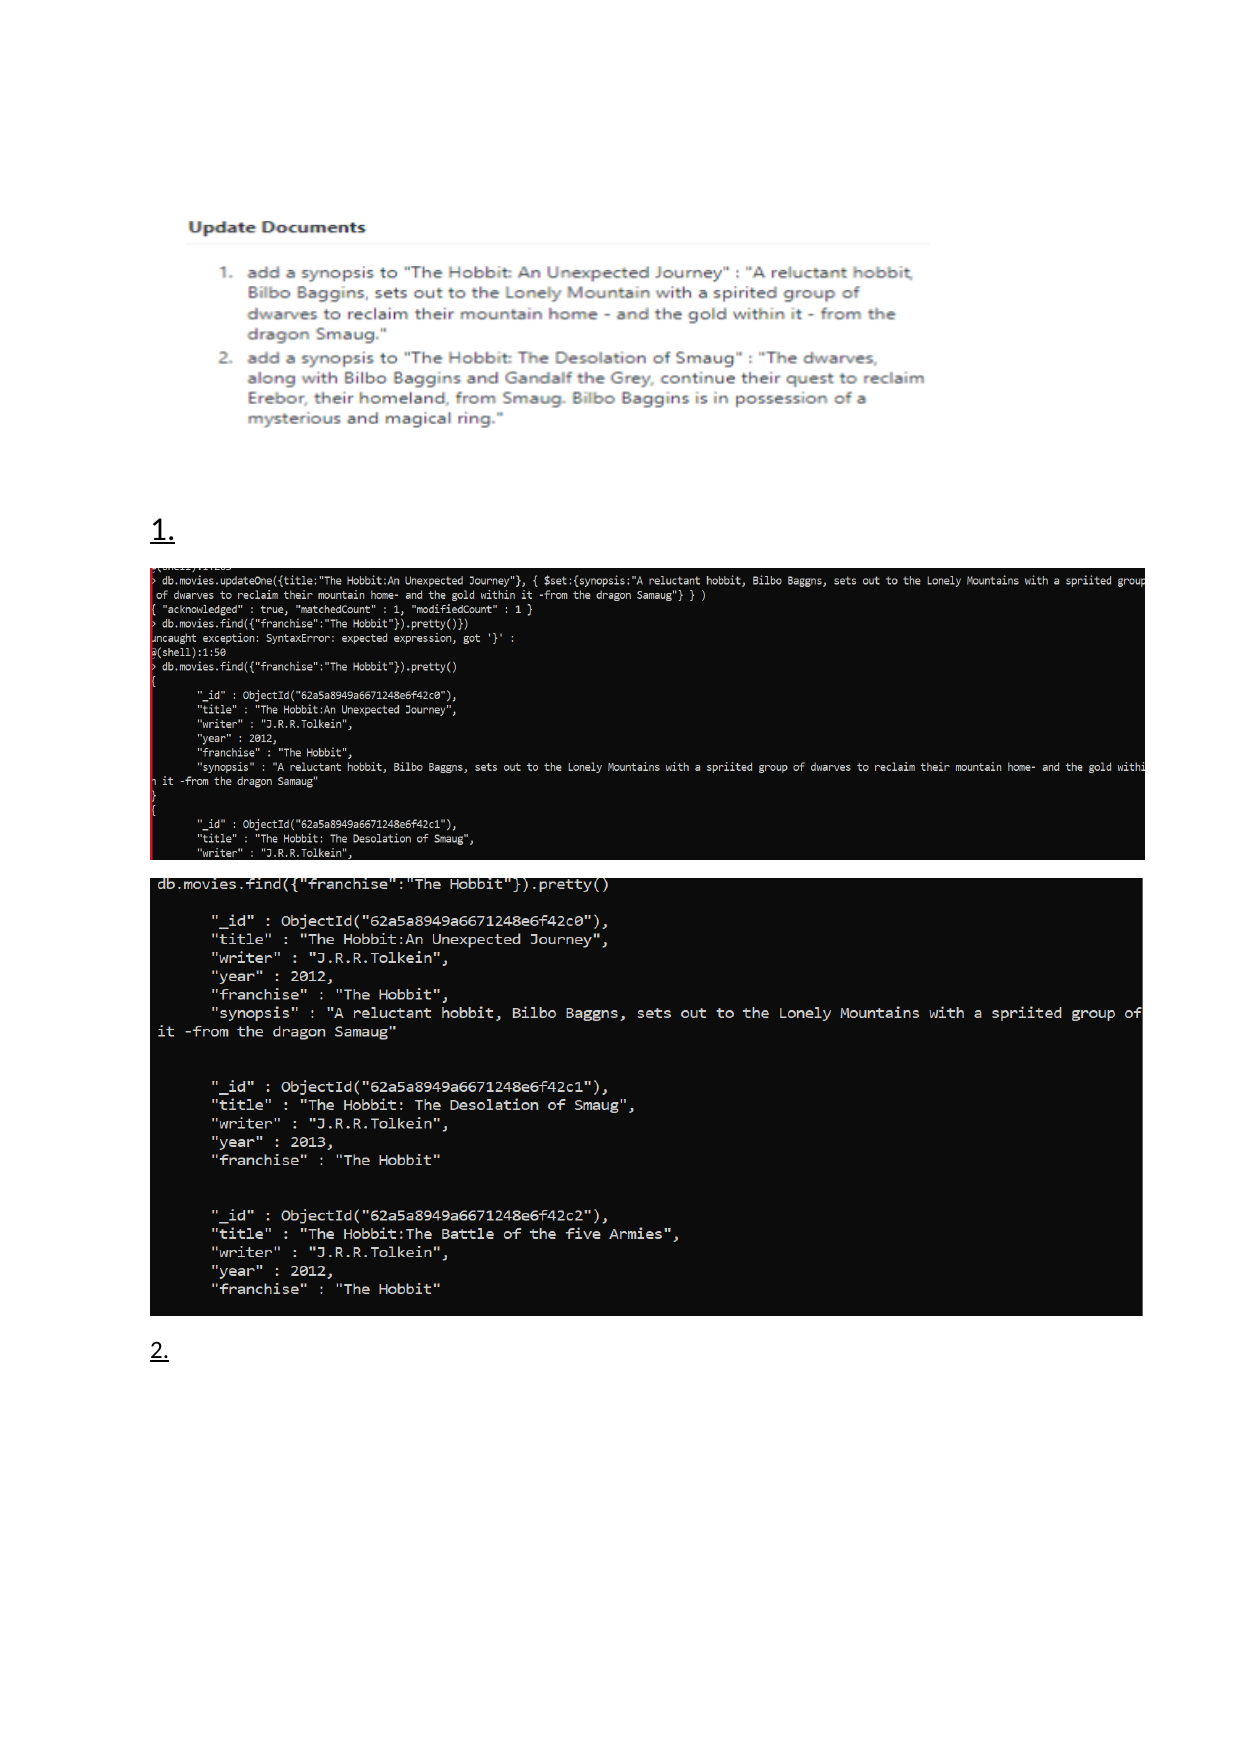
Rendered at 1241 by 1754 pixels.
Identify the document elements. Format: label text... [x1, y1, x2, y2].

text 1. [150, 508, 1090, 548]
picture [150, 568, 1145, 860]
picture [150, 878, 1143, 1316]
text 2. [150, 1334, 1090, 1364]
picture [150, 210, 979, 489]
